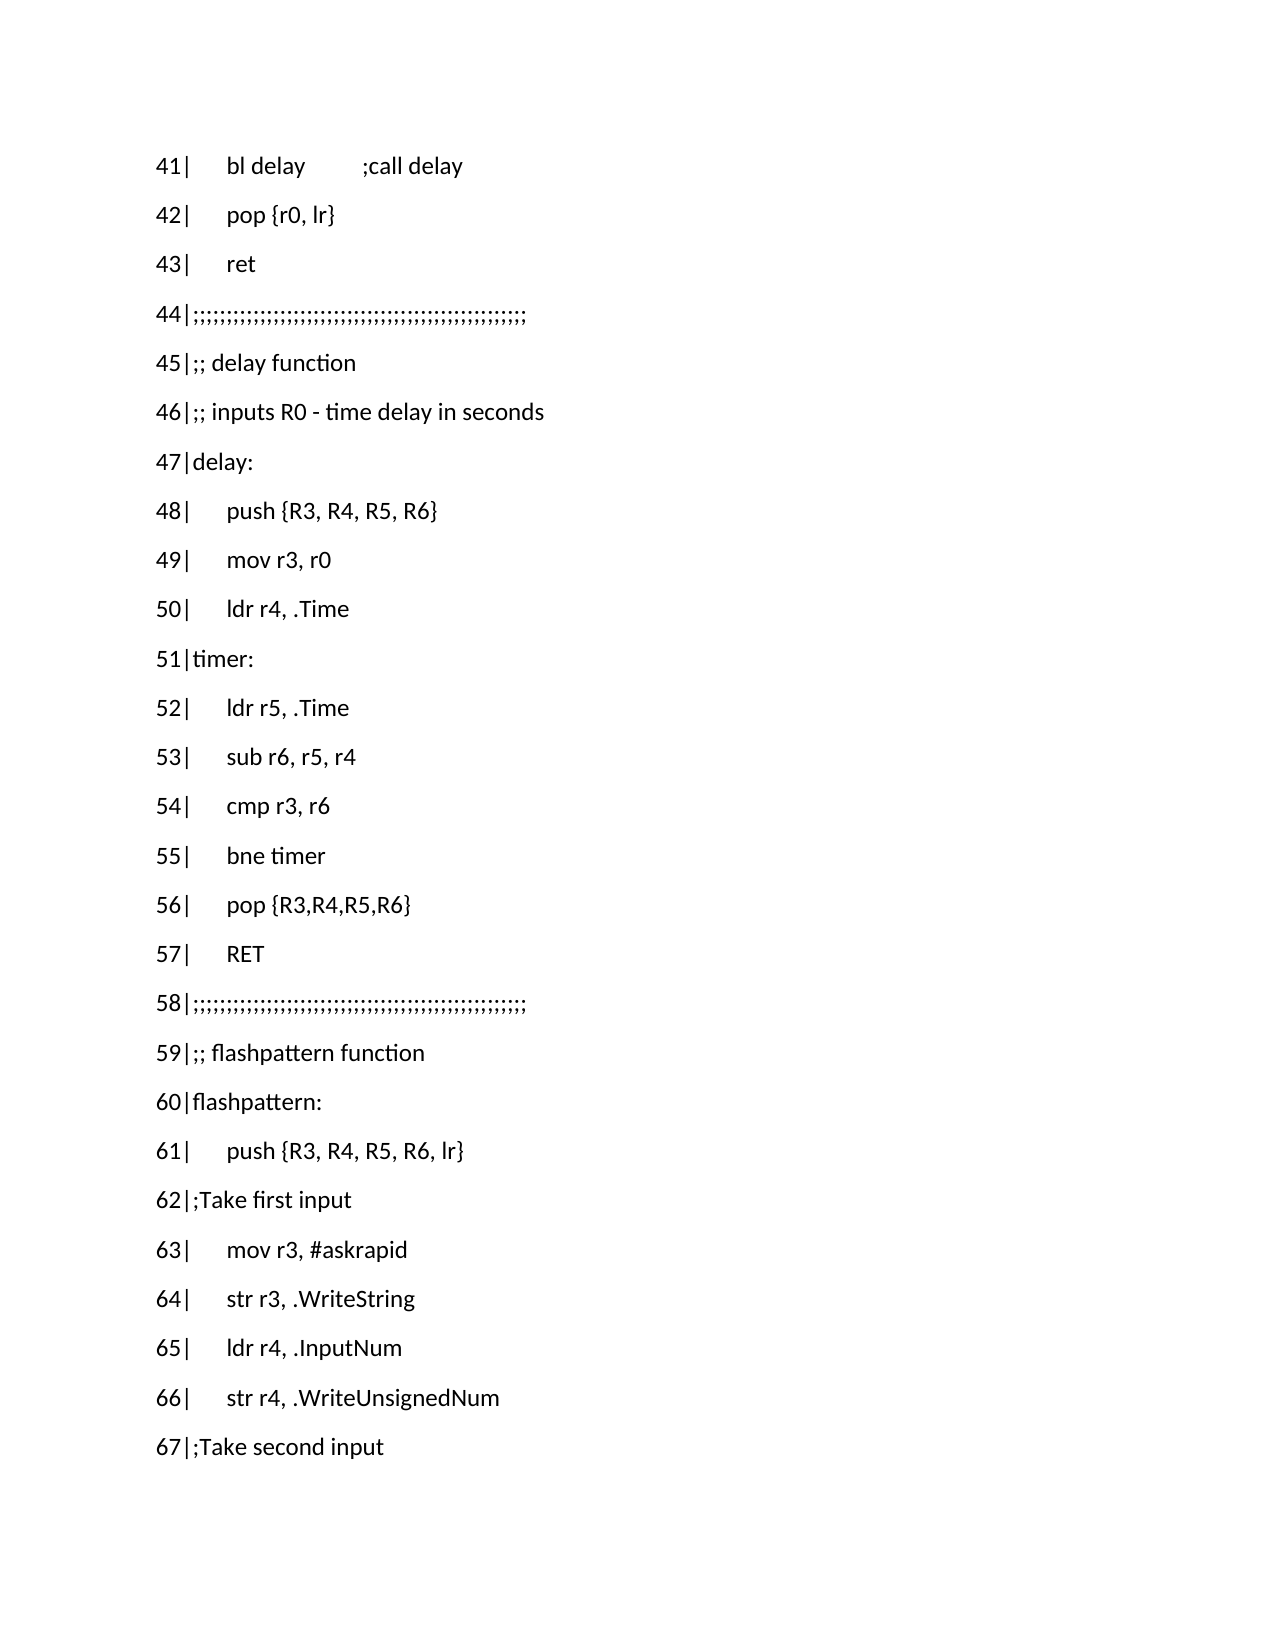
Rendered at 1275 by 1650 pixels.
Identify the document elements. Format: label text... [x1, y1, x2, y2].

text 48| push {R3, R4, R5, R6} [150, 495, 1125, 525]
text 52| ldr r5, .Time [150, 692, 1125, 722]
text 49| mov r3, r0 [150, 544, 1125, 575]
text 53| sub r6, r5, r4 [150, 741, 1125, 772]
text 55| bne timer [150, 840, 1125, 870]
text 57| RET [150, 938, 1125, 969]
text 50| ldr r4, .Time [150, 593, 1125, 624]
text 60|flashpattern: [150, 1086, 1125, 1117]
text 43| ret [150, 248, 1125, 279]
text 44|;;;;;;;;;;;;;;;;;;;;;;;;;;;;;;;;;;;;;;;;;;;;;;;;;; [150, 298, 1125, 328]
text 62|;Take first input [150, 1185, 1125, 1215]
text 58|;;;;;;;;;;;;;;;;;;;;;;;;;;;;;;;;;;;;;;;;;;;;;;;;;; [150, 988, 1125, 1018]
text 42| pop {r0, lr} [150, 199, 1125, 230]
text 54| cmp r3, r6 [150, 791, 1125, 821]
text 61| push {R3, R4, R5, R6, lr} [150, 1135, 1125, 1166]
text 45|;; delay function [150, 347, 1125, 378]
text 65| ldr r4, .InputNum [150, 1332, 1125, 1363]
text 41| bl delay ;call delay [150, 150, 1125, 181]
text 66| str r4, .WriteUnsignedNum [150, 1382, 1125, 1412]
text 46|;; inputs R0 - time delay in seconds [150, 396, 1125, 427]
text 51|timer: [150, 643, 1125, 673]
text 59|;; flashpattern function [150, 1037, 1125, 1067]
text 56| pop {R3,R4,R5,R6} [150, 889, 1125, 919]
text 47|delay: [150, 446, 1125, 476]
text 67|;Take second input [150, 1431, 1125, 1462]
text 64| str r3, .WriteString [150, 1283, 1125, 1314]
text 63| mov r3, #askrapid [150, 1234, 1125, 1264]
